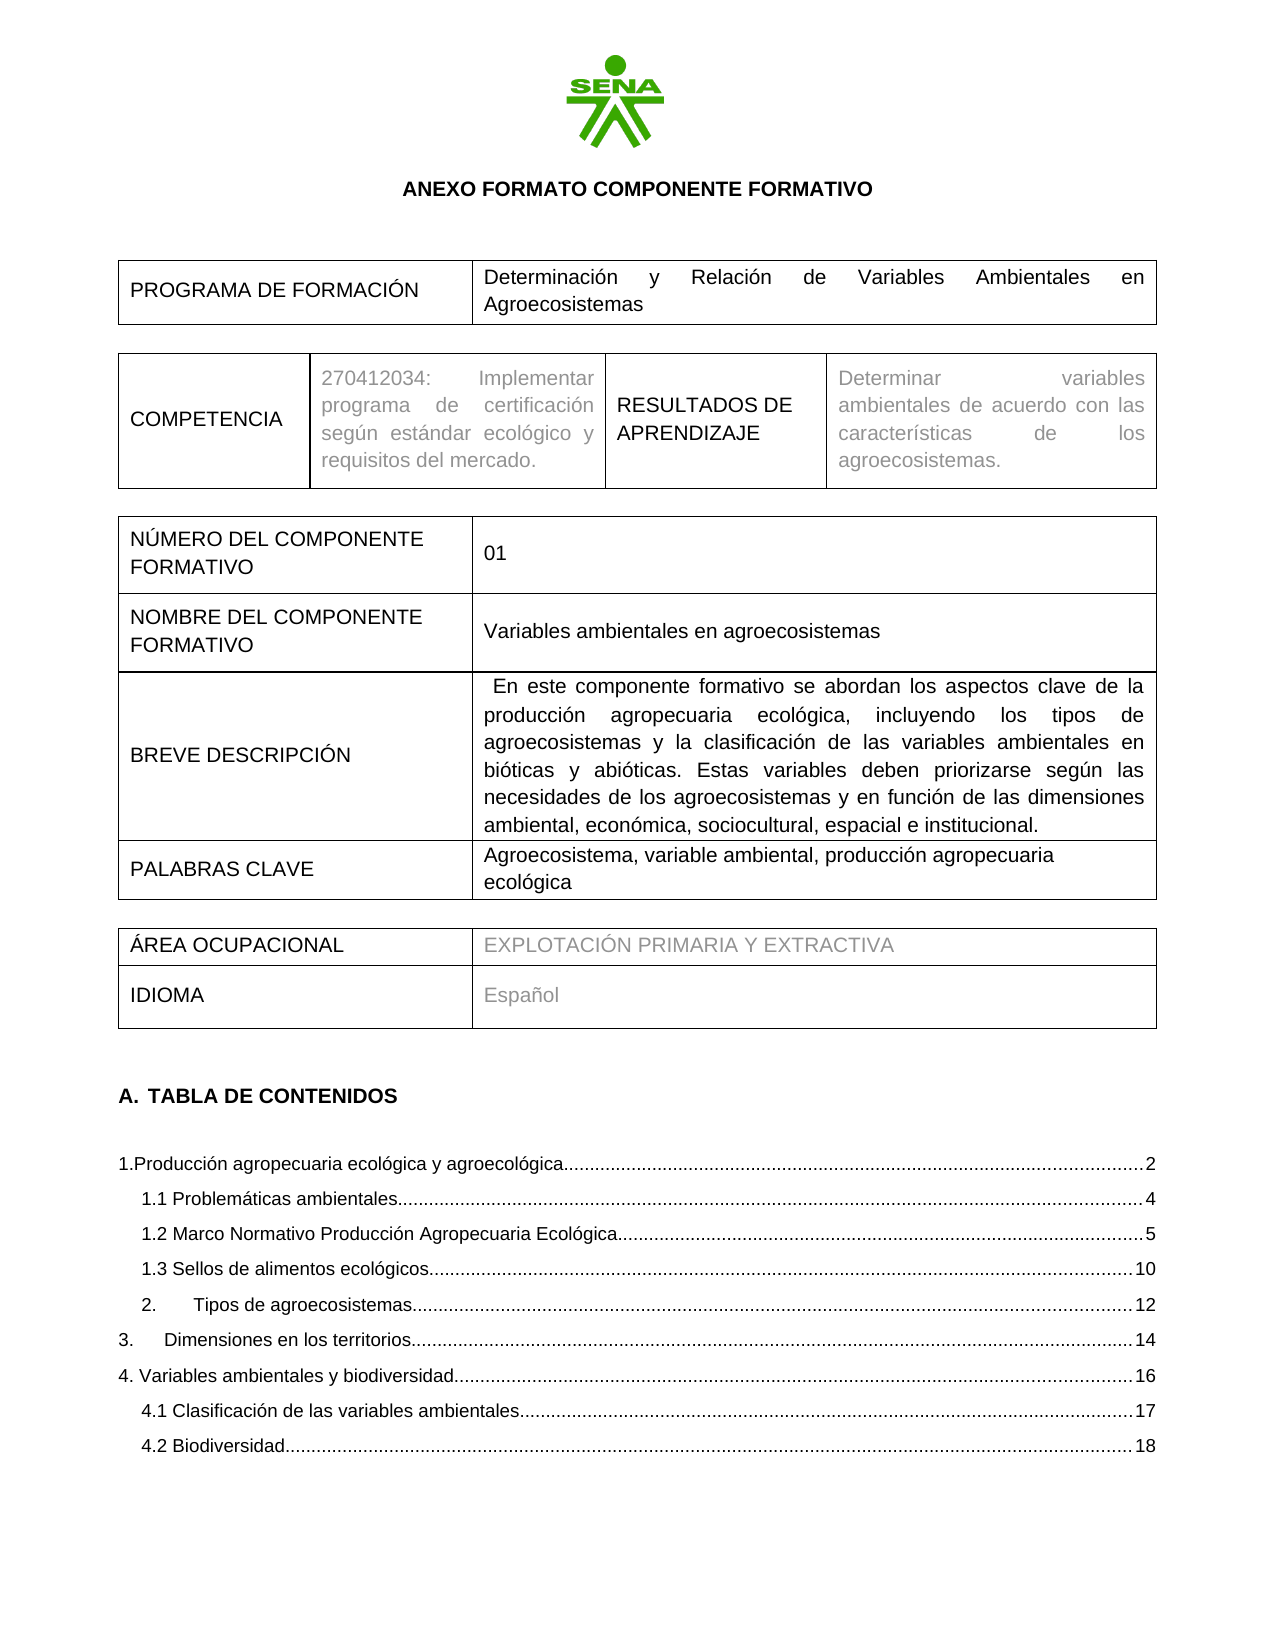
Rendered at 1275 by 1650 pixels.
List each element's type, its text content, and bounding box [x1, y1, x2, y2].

table_header 270412034: Implementar programa de certificación según estándar ecológico y requisitos del mercado. [311, 354, 605, 488]
table_header PROGRAMA DE FORMACIÓN [119, 261, 472, 324]
table_cell IDIOMA [119, 966, 472, 1028]
picture [566, 55, 664, 148]
table_header EXPLOTACIÓN PRIMARIA Y EXTRACTIVA [473, 929, 1156, 964]
table_cell Agroecosistema, variable ambiental, producción agropecuaria ecológica [473, 841, 1156, 899]
table_header ÁREA OCUPACIONAL [119, 929, 472, 964]
text ANEXO FORMATO COMPONENTE FORMATIVO [118, 177, 1157, 201]
table_header NÚMERO DEL COMPONENTE FORMATIVO [119, 517, 472, 593]
table_cell En este componente formativo se abordan los aspectos clave de la producción agropecuaria ecológica, incluyendo los tipos de agroecosistemas y la clasificación de las variables ambientales en bióticas y abióticas. Estas variables deben priorizarse según las necesidades de los agroecosistemas y en función de las dimensiones ambiental, económica, sociocultural, espacial e institucional. [473, 673, 1156, 840]
table_cell Variables ambientales en agroecosistemas [473, 594, 1156, 671]
table_header COMPETENCIA [119, 354, 309, 488]
table_header RESULTADOS DE APRENDIZAJE [606, 354, 826, 488]
table_header 01 [473, 517, 1156, 593]
table_header Determinación y Relación de Variables Ambientales en Agroecosistemas [473, 261, 1156, 324]
list TABLA DE CONTENIDOS [118, 1084, 1157, 1108]
table_cell PALABRAS CLAVE [119, 841, 472, 899]
table_cell BREVE DESCRIPCIÓN [119, 673, 472, 840]
table_header Determinar variables ambientales de acuerdo con las características de los agroecosistemas. [827, 354, 1156, 488]
table_cell Español [473, 966, 1156, 1028]
table_cell NOMBRE DEL COMPONENTE FORMATIVO [119, 594, 472, 671]
